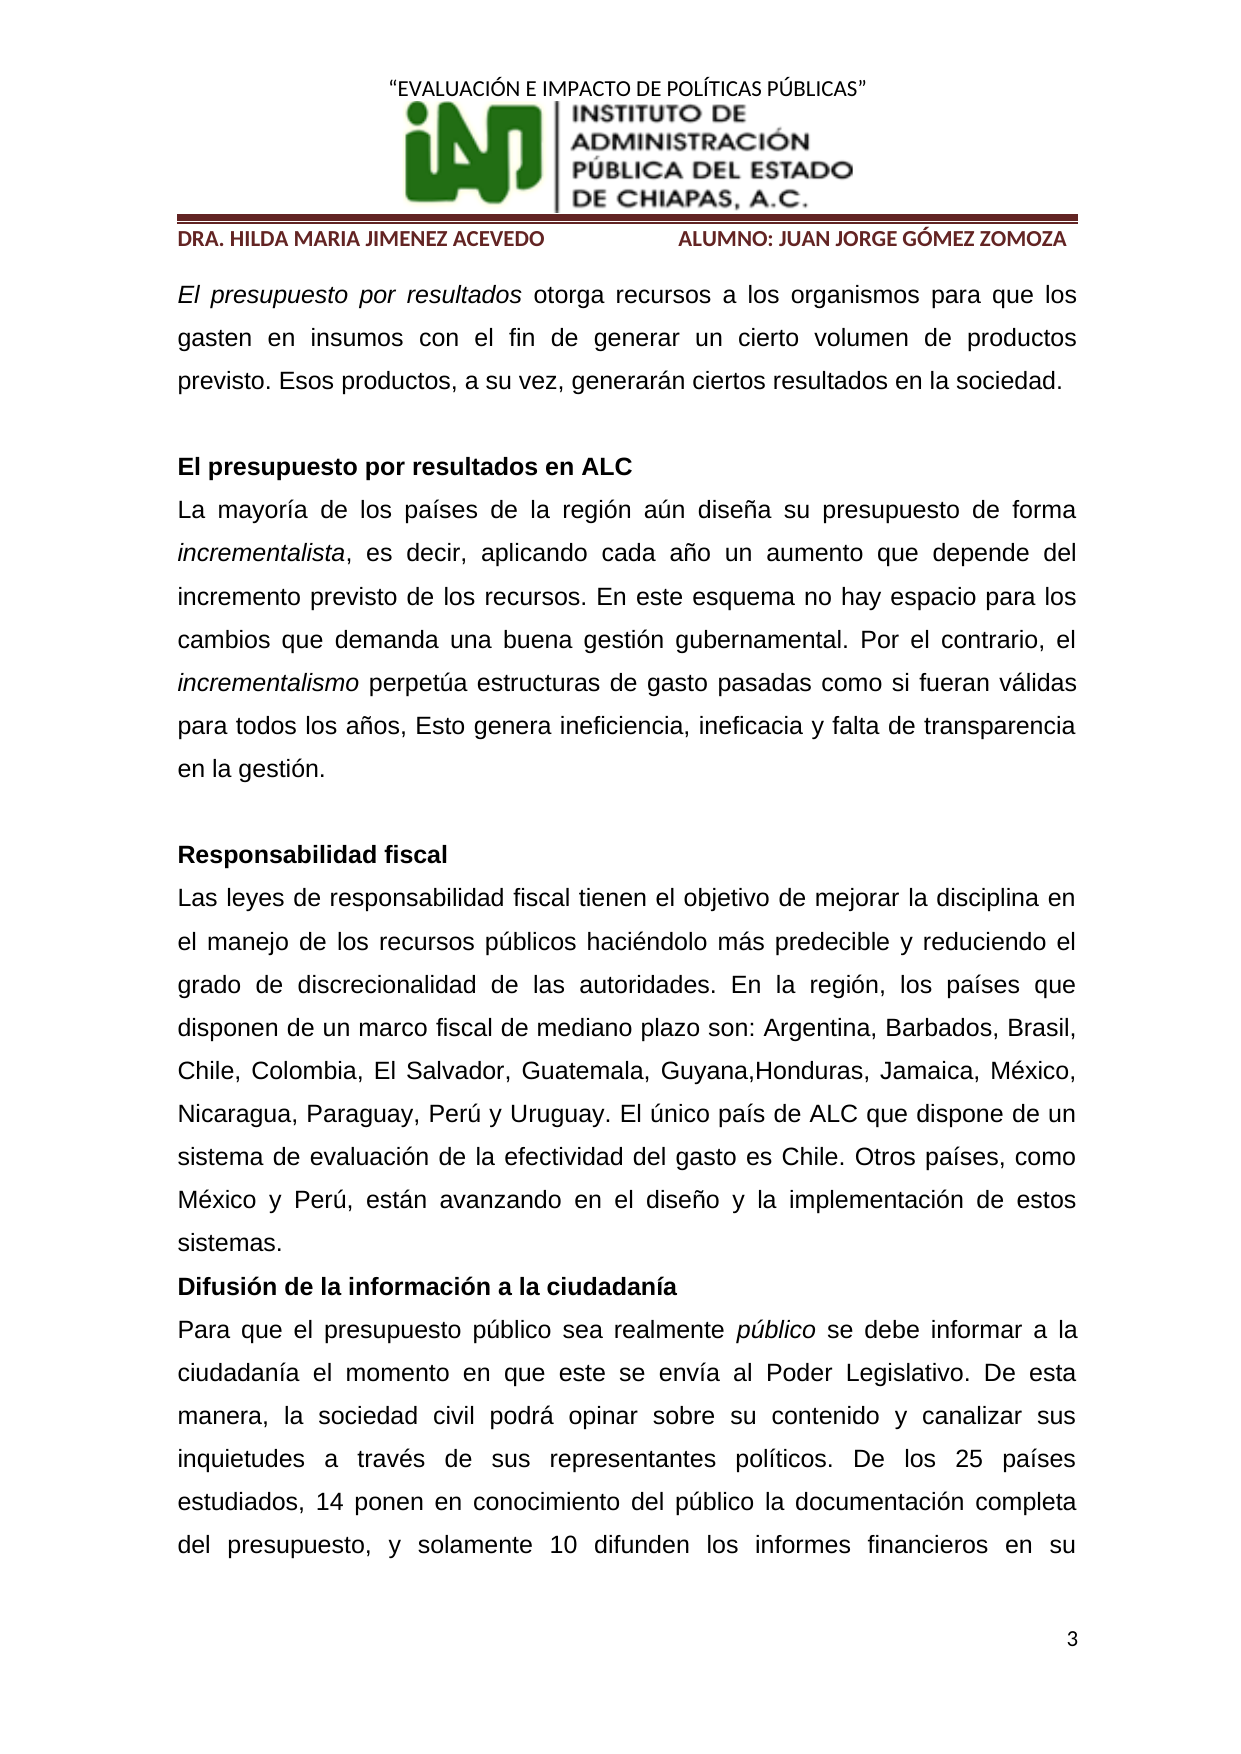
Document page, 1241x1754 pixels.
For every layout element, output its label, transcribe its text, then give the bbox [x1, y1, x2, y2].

picture [402, 101, 853, 213]
text Las leyes de responsabilidad fiscal tienen el objetivo de mejorar la disciplina en el manejo de los recursos públicos haciéndolo más predecible y reduciendo el grado de discrecionalidad de las autoridades. En la región, los países que disponen de un marco fiscal de mediano plazo son: Argentina, Barbados, Brasil, Chile, Colombia, El Salvador, Guatemala, Guyana,Honduras, Jamaica, México, Nicaragua, Paraguay, Perú y Uruguay. El único país de ALC que dispone de un sistema de evaluación de la efectividad del gasto es Chile. Otros países, como México y Perú, están avanzando en el diseño y la implementación de estos sistemas. [177, 883, 1078, 1257]
text El presupuesto por resultados otorga recursos a los organismos para que los gasten en insumos con el fin de generar un cierto volumen de productos previsto. Esos productos, a su vez, generarán ciertos resultados en la sociedad. [177, 280, 1078, 395]
text Responsabilidad fiscal [177, 840, 1078, 869]
text El presupuesto por resultados en ALC [177, 452, 1078, 481]
text Difusión de la información a la ciudadanía [177, 1272, 1078, 1300]
text La mayoría de los países de la región aún diseña su presupuesto de forma incrementalista, es decir, aplicando cada año un aumento que depende del incremento previsto de los recursos. En este esquema no hay espacio para los cambios que demanda una buena gestión gubernamental. Por el contrario, el incrementalismo perpetúa estructuras de gasto pasadas como si fueran válidas para todos los años, Esto genera ineficiencia, ineficacia y falta de transparencia en la gestión. [177, 495, 1078, 783]
